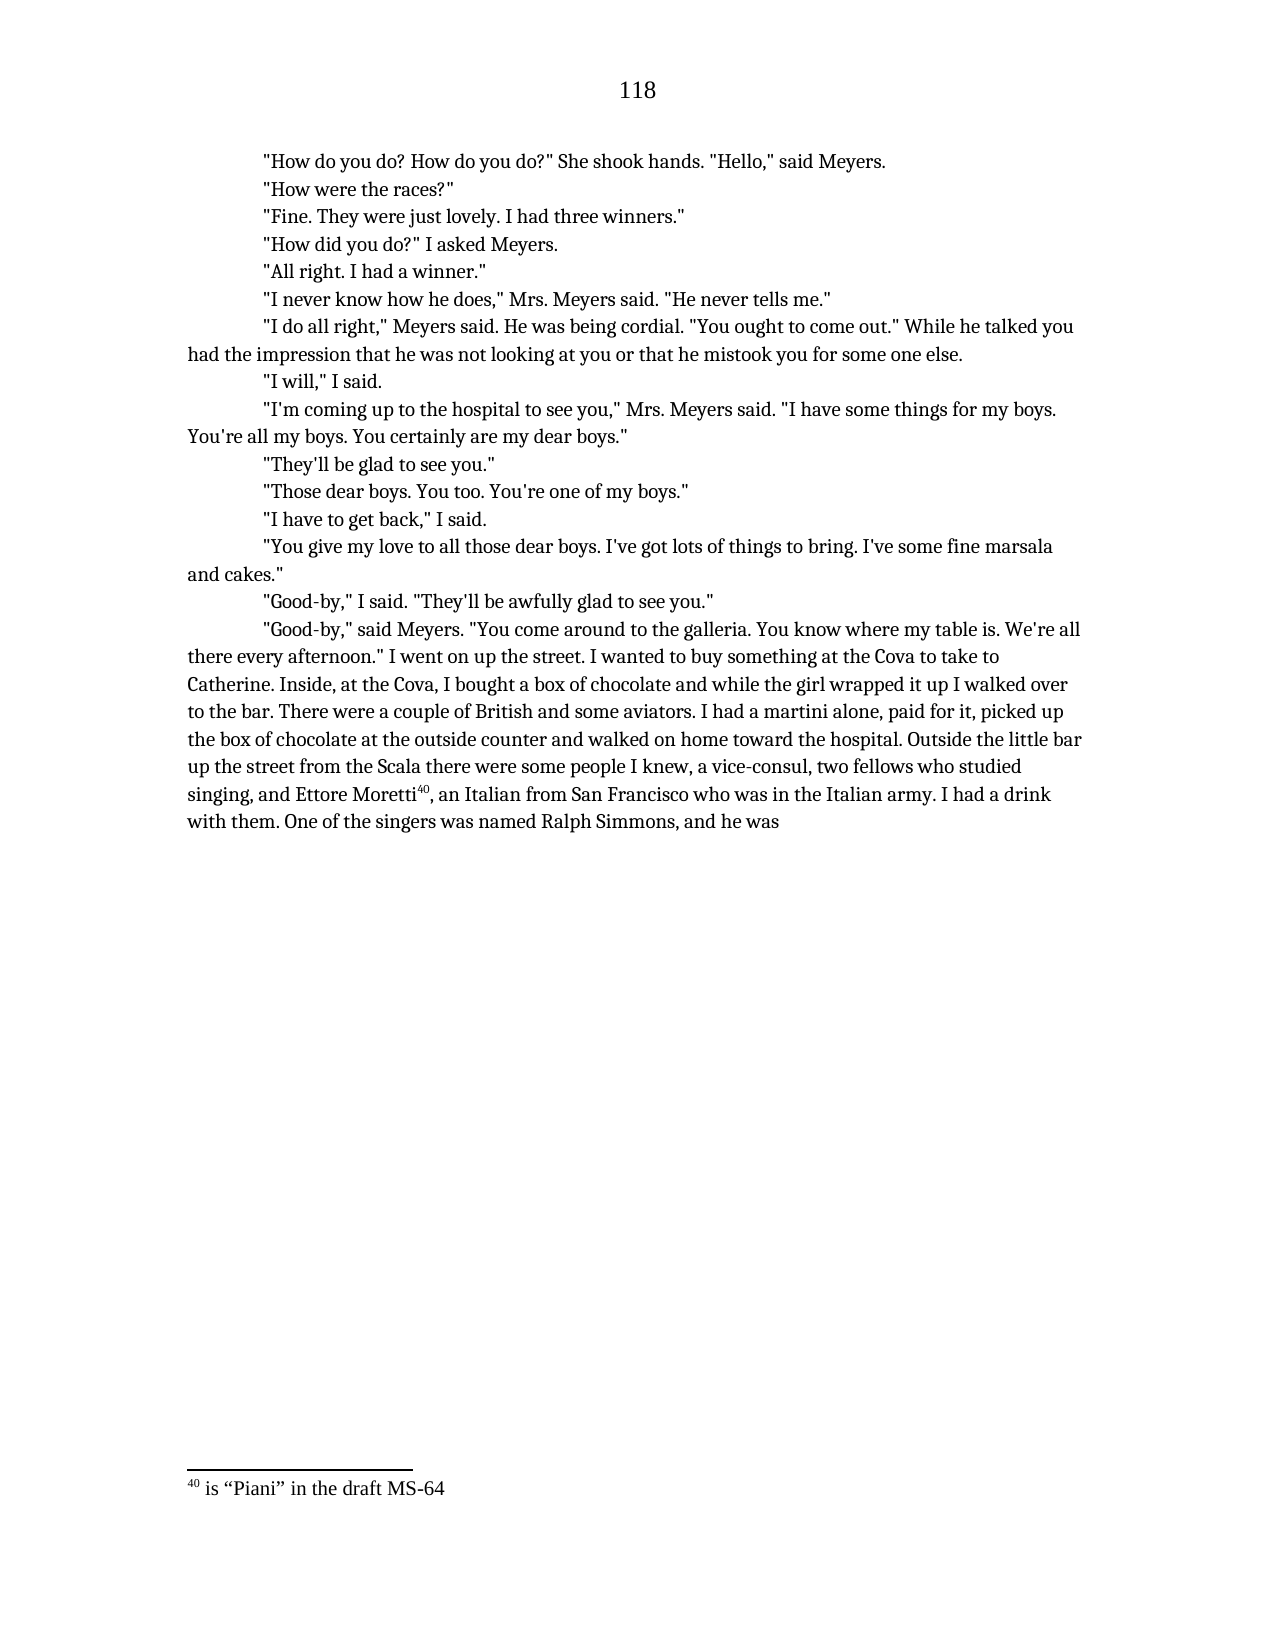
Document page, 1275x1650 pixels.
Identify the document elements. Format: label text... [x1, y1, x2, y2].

text "I'm coming up to the hospital to see you," Mrs. Meyers said. "I have some things for my boys. You're all my boys. You certainly are my dear boys." [187, 397, 1087, 449]
text "Good-by," said Meyers. "You come around to the galleria. You know where my table is. We're all there every afternoon." I went on up the street. I wanted to buy something at the Cova to take to Catherine. Inside, at the Cova, I bought a box of chocolate and while the girl wrapped it up I walked over to the bar. There were a couple of British and some aviators. I had a martini alone, paid for it, picked up the box of chocolate at the outside counter and walked on home toward the hospital. Outside the little bar up the street from the Scala there were some people I knew, a vice-consul, two fellows who studied singing, and Ettore Moretti, an Italian from San Francisco who was in the Italian army. I had a drink with them. One of the singers was named Ralph Simmons, and he was [187, 617, 1087, 834]
text "You give my love to all those dear boys. I've got lots of things to bring. I've some fine marsala and cakes." [187, 535, 1087, 586]
text "How were the races?" [187, 177, 1087, 201]
text "How do you do? How do you do?" She shook hands. "Hello," said Meyers. [187, 150, 1087, 174]
text "I will," I said. [187, 370, 1087, 394]
text "I do all right," Meyers said. He was being cordial. "You ought to come out." While he talked you had the impression that he was not looking at you or that he mistook you for some one else. [187, 315, 1087, 366]
text "Those dear boys. You too. You're one of my boys." [187, 480, 1087, 504]
text "They'll be glad to see you." [187, 452, 1087, 476]
text "Good-by," I said. "They'll be awfully glad to see you." [187, 590, 1087, 614]
text "Fine. They were just lovely. I had three winners." [187, 205, 1087, 229]
text "How did you do?" I asked Meyers. [187, 232, 1087, 256]
text "All right. I had a winner." [187, 260, 1087, 284]
text "I have to get back," I said. [187, 507, 1087, 531]
text "I never know how he does," Mrs. Meyers said. "He never tells me." [187, 287, 1087, 311]
